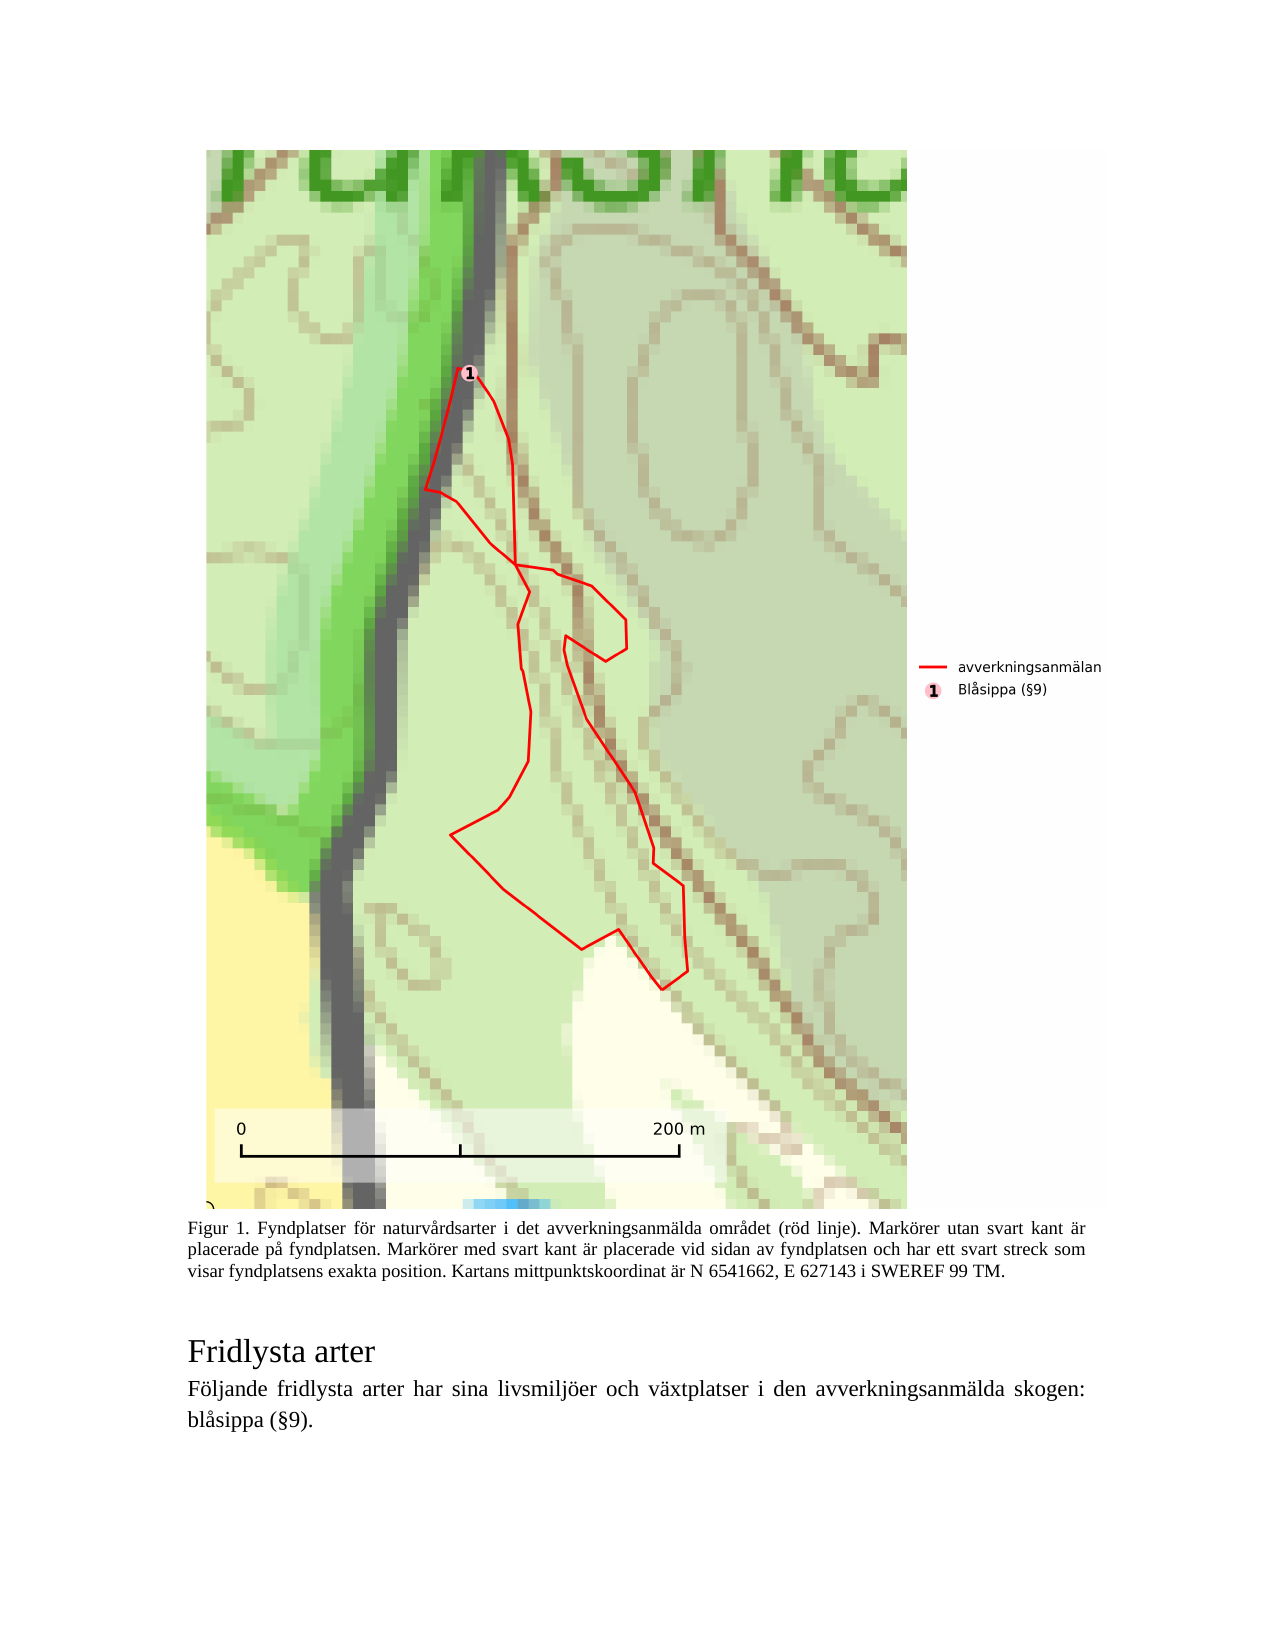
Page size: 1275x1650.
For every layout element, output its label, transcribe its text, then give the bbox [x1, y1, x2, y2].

picture [206, 150, 1107, 1209]
subtitle Fridlysta arter [187, 1331, 1087, 1370]
text Figur 1. Fyndplatser för naturvårdsarter i det avverkningsanmälda området (röd linje). Markörer utan svart kant är placerade på fyndplatsen. Markörer med svart kant är placerade vid sidan av fyndplatsen och har ett svart streck som visar fyndplatsens exakta position. Kartans mittpunktskoordinat är N 6541662, E 627143 i SWEREF 99 TM. [187, 1217, 1087, 1281]
text Följande fridlysta arter har sina livsmiljöer och växtplatser i den avverkningsanmälda skogen: blåsippa (§9). [187, 1376, 1087, 1432]
